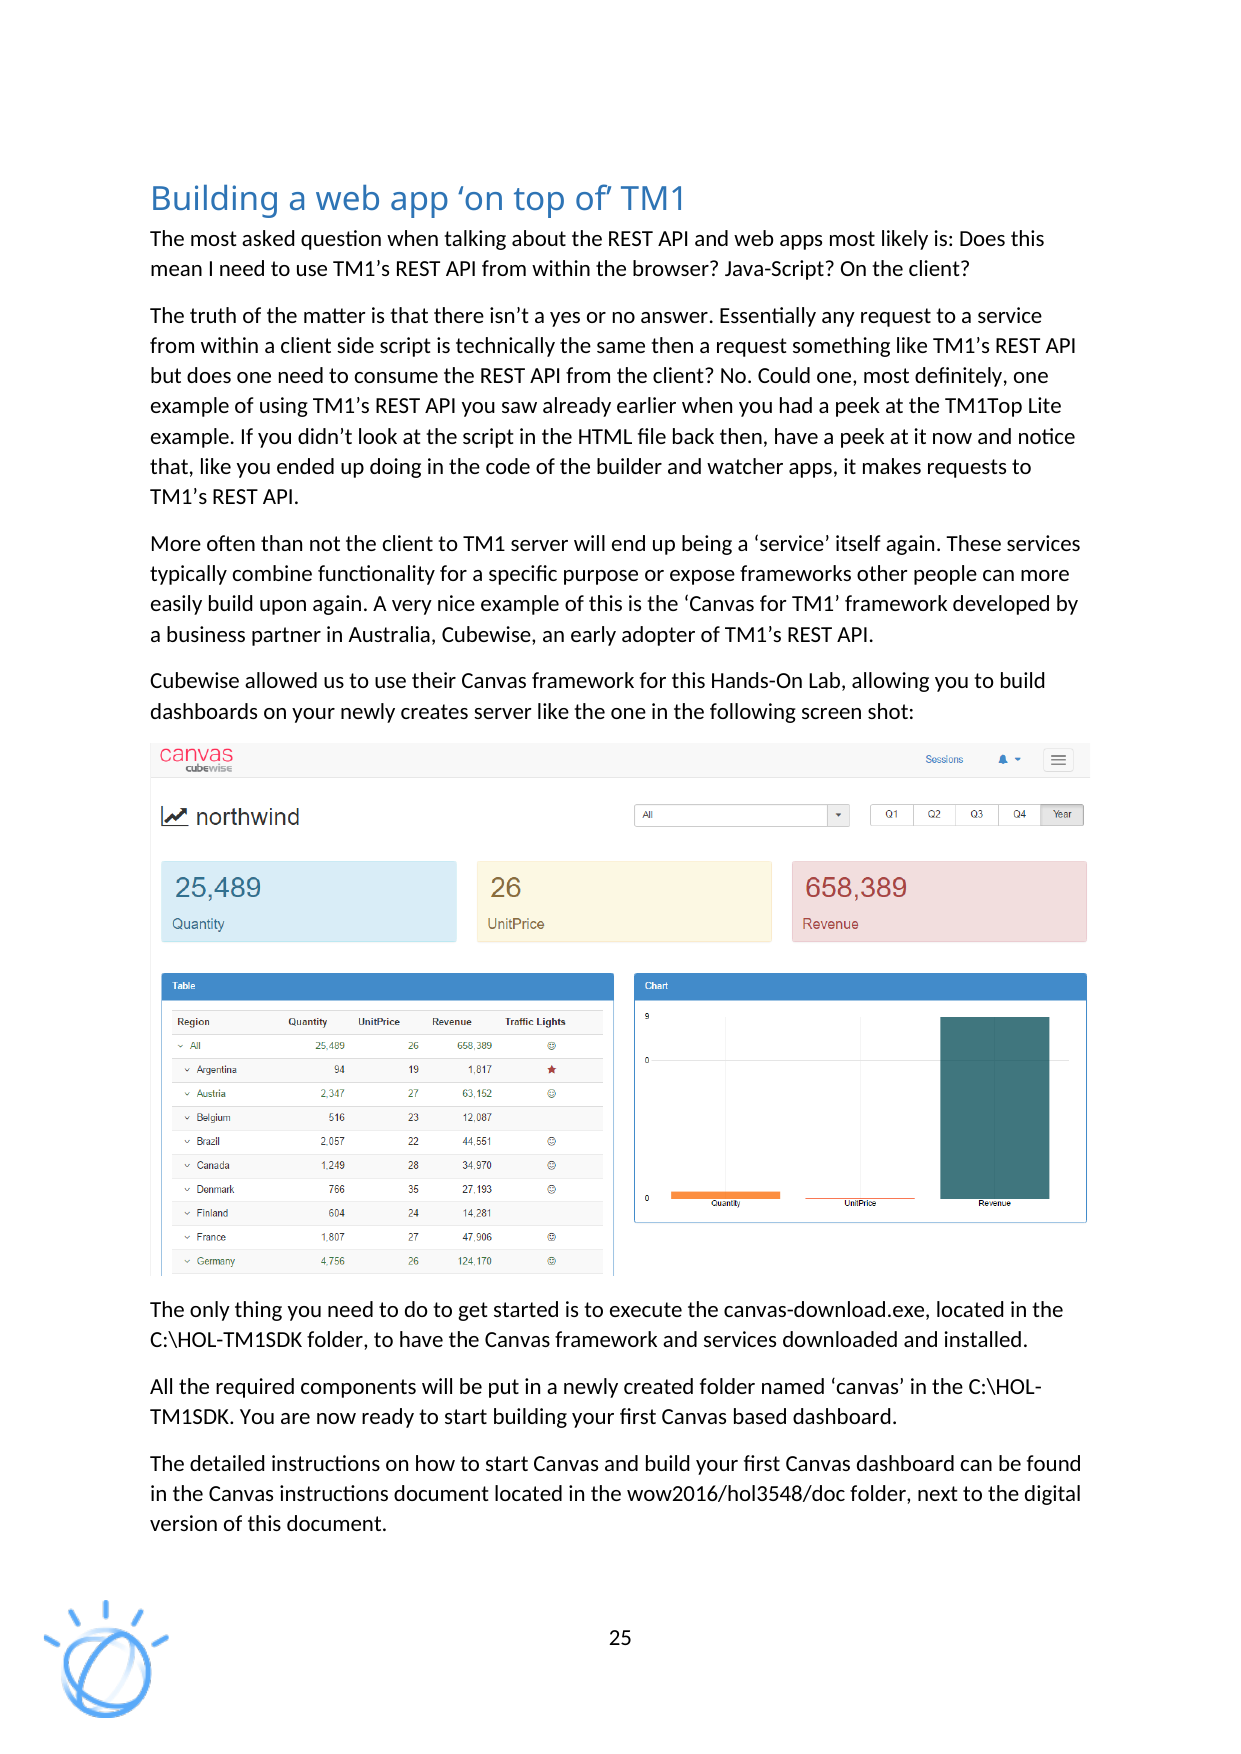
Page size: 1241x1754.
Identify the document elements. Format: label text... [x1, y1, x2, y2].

text All the required components will be put in a newly created folder named ‘canvas’ in the C:\HOL-TM1SDK. You are now ready to start building your first Canvas based dashboard. [150, 1372, 1090, 1430]
text The detailed instructions on how to start Canvas and build your first Canvas dashboard can be found in the Canvas instructions document located in the wow2016/hol3548/doc folder, next to the digital version of this document. [150, 1449, 1090, 1537]
text More often than not the client to TM1 server will end up being a ‘service’ itself again. These services typically combine functionality for a specific purpose or expose frameworks other people can more easily build upon again. A very nice example of this is the ‘Canvas for TM1’ framework developed by a business partner in Australia, Cubewise, an early adopter of TM1’s REST API. [150, 529, 1090, 648]
text The most asked question when talking about the REST API and web apps most likely is: Does this mean I need to use TM1’s REST API from within the browser? Java-Script? On the client? [150, 224, 1090, 282]
picture [43, 1600, 169, 1718]
text Cubewise allowed us to use their Canvas framework for this Hands-On Lab, allowing you to build dashboards on your newly creates server like the one in the following screen shot: [150, 667, 1090, 725]
picture [150, 743, 1091, 1276]
text The truth of the matter is that there isn’t a yes or no answer. Essentially any request to a service from within a client side script is technically the same then a request something like TM1’s REST API but does one need to consume the REST API from the client? No. Could one, most definitely, one example of using TM1’s REST API you saw already earlier when you had a peek at the TM1Top Lite example. If you didn’t look at the script in the HTML file back then, have a peek at it now and notice that, like you ended up doing in the code of the builder and watcher apps, it makes requests to TM1’s REST API. [150, 301, 1090, 510]
subtitle Building a web app ‘on top of’ TM1 [150, 175, 1090, 220]
text The only thing you need to do to get started is to execute the canvas-download.exe, located in the C:\HOL-TM1SDK folder, to have the Canvas framework and services downloaded and installed. [150, 1295, 1090, 1353]
